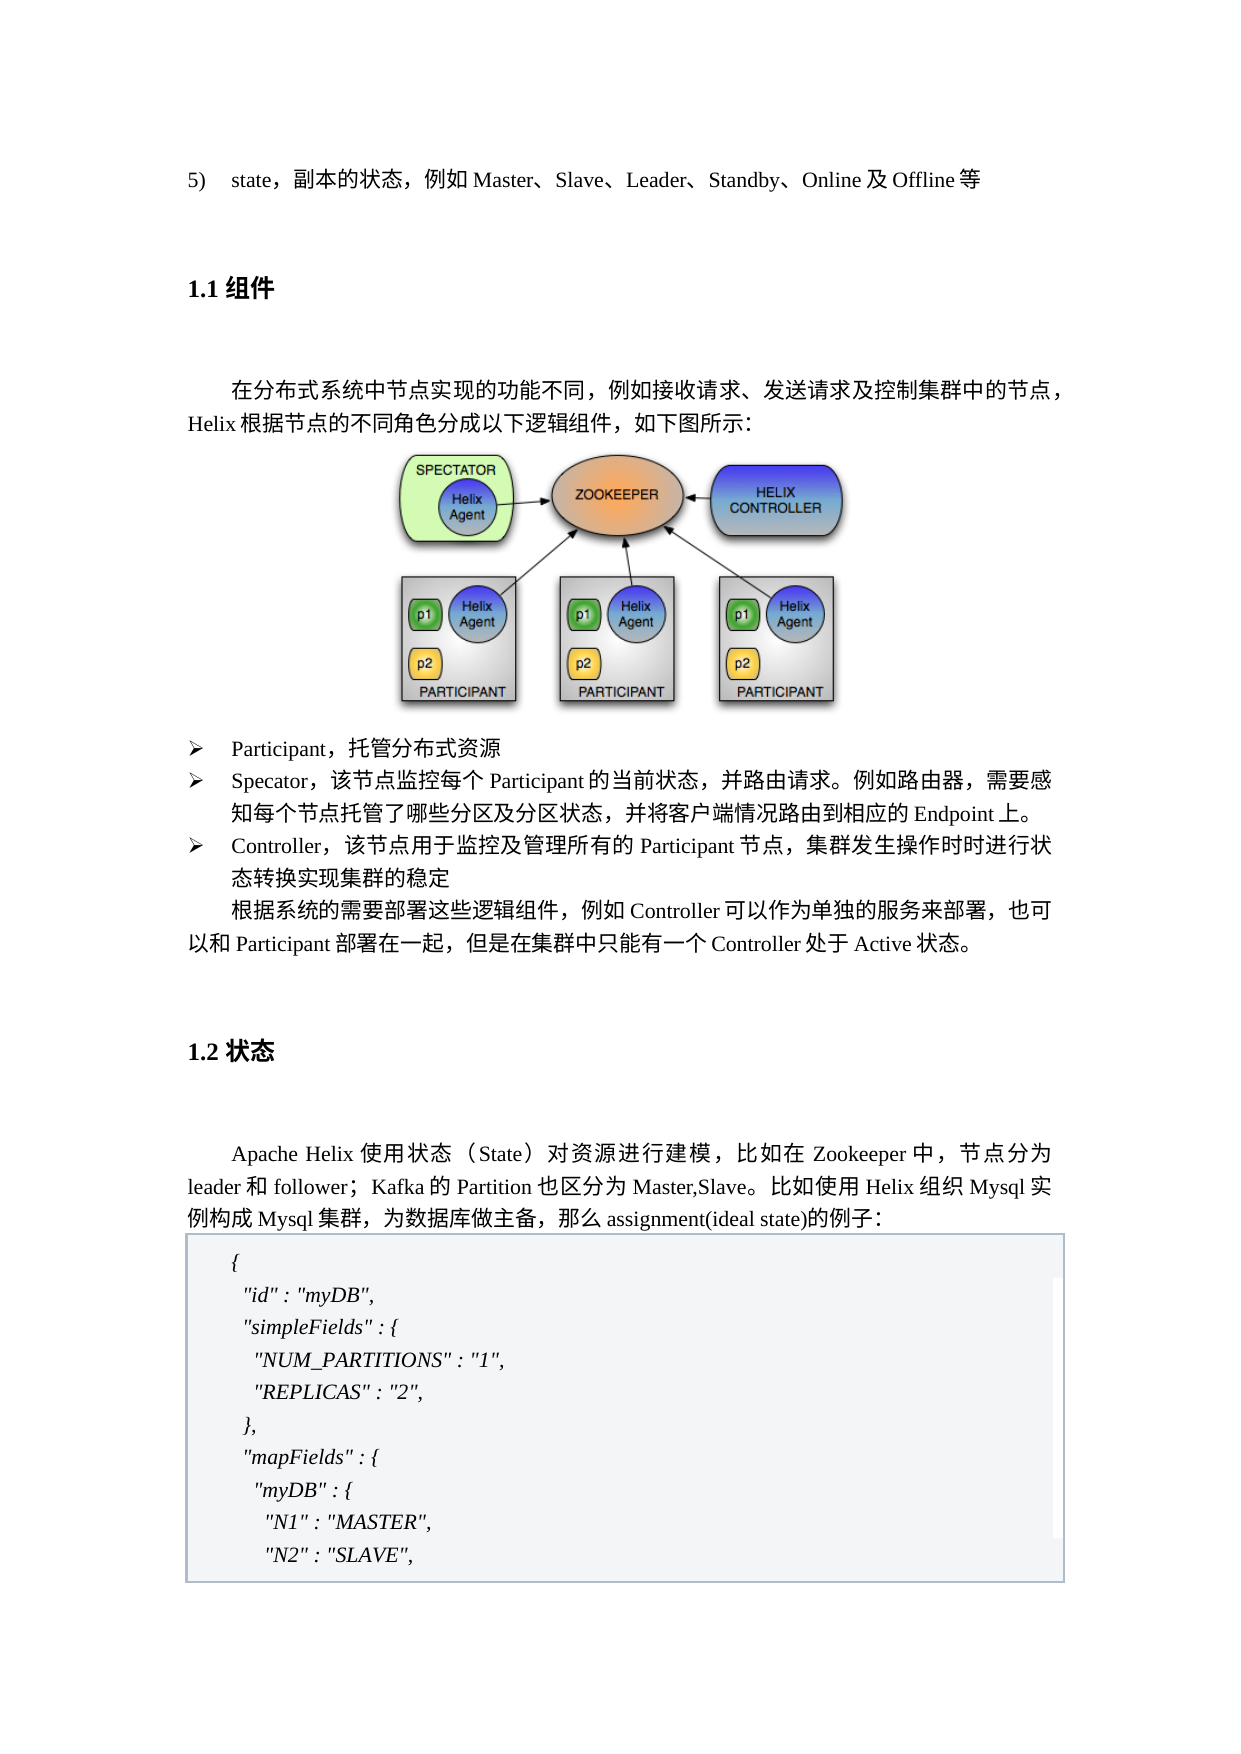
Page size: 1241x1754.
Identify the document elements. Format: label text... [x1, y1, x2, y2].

text Apache Helix使用状态（State）对资源进行建模，比如在Zookeeper中，节点分为leader和follower；Kafka的Partition也区分为Master,Slave。比如使用Helix组织Mysql实例构成Mysql集群，为数据库做主备，那么assignment(ideal state)的例子： [187, 1136, 1053, 1233]
text "mapFields" : { [188, 1441, 1053, 1473]
picture [377, 437, 864, 727]
text "N1" : "MASTER", [188, 1506, 1053, 1526]
text "REPLICAS" : "2", [188, 1376, 1053, 1408]
list Specator，该节点监控每个Participant的当前状态，并路由请求。例如路由器，需要感知每个节点托管了哪些分区及分区状态，并将客户端情况路由到相应的Endpoint上。 [187, 763, 1053, 828]
text "NUM_PARTITIONS" : "1", [188, 1343, 1053, 1376]
list state，副本的状态，例如Master、Slave、Leader、Standby、Online及Offline等 [187, 162, 1053, 194]
text "myDB" : { [188, 1473, 1053, 1506]
text }, [188, 1408, 1053, 1441]
text "simpleFields" : { [188, 1311, 1053, 1343]
list Controller，该节点用于监控及管理所有的Participant节点，集群发生操作时时进行状态转换实现集群的稳定 [187, 828, 1053, 893]
subtitle 1.1 组件 [187, 254, 1053, 319]
text "id" : "myDB", [188, 1278, 1053, 1311]
text "N2" : "SLAVE", [188, 1526, 1063, 1581]
text { [188, 1235, 1063, 1278]
subtitle 1.2 状态 [187, 1017, 1053, 1082]
text 根据系统的需要部署这些逻辑组件，例如Controller可以作为单独的服务来部署，也可以和Participant部署在一起，但是在集群中只能有一个Controller处于Active状态。 [187, 893, 1053, 958]
text 在分布式系统中节点实现的功能不同，例如接收请求、发送请求及控制集群中的节点，Helix根据节点的不同角色分成以下逻辑组件，如下图所示： [187, 373, 1053, 438]
list Participant，托管分布式资源 [187, 730, 1053, 763]
